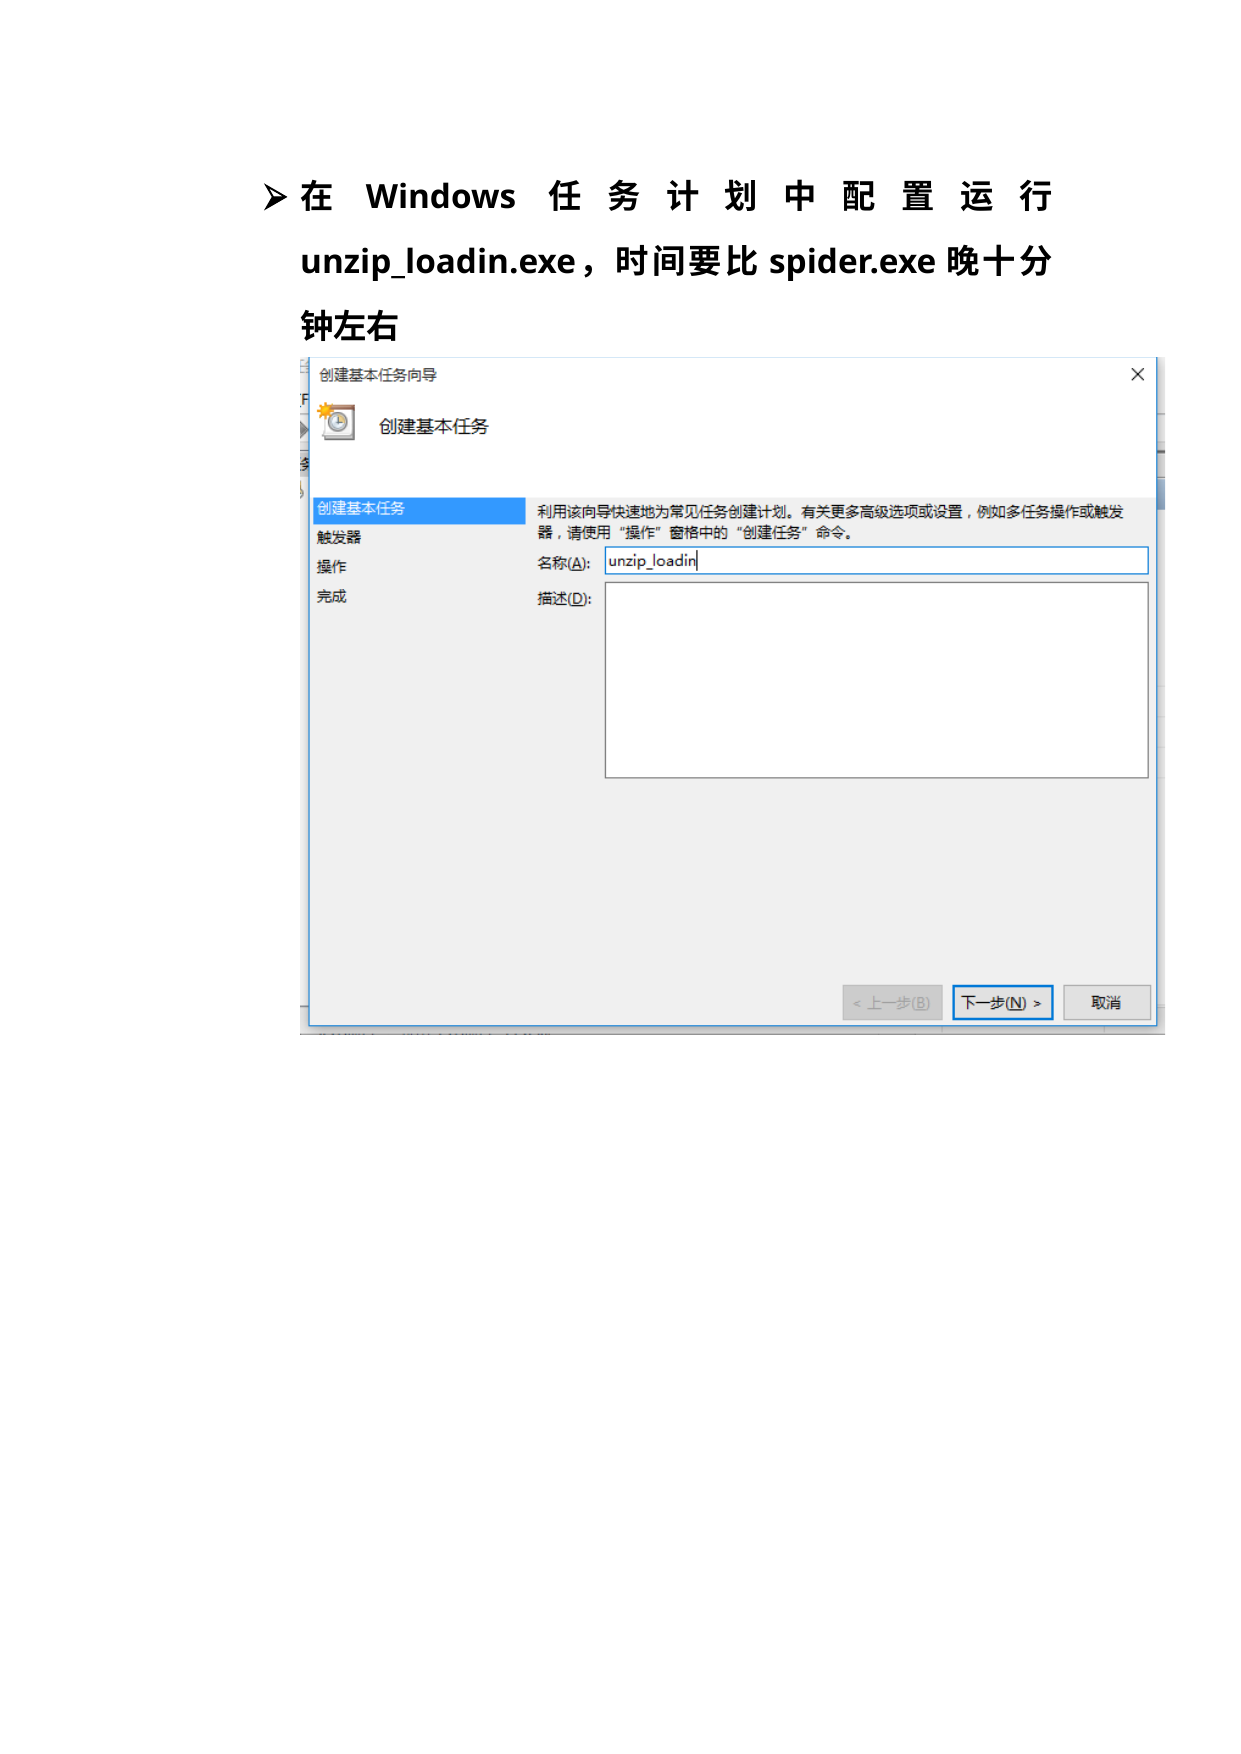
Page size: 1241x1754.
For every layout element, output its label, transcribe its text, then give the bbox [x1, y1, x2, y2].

picture [300, 357, 1166, 1035]
list 在Windows任务计划中配置运行unzip_loadin.exe，时间要比spider.exe晚十分钟左右 [262, 162, 1053, 357]
